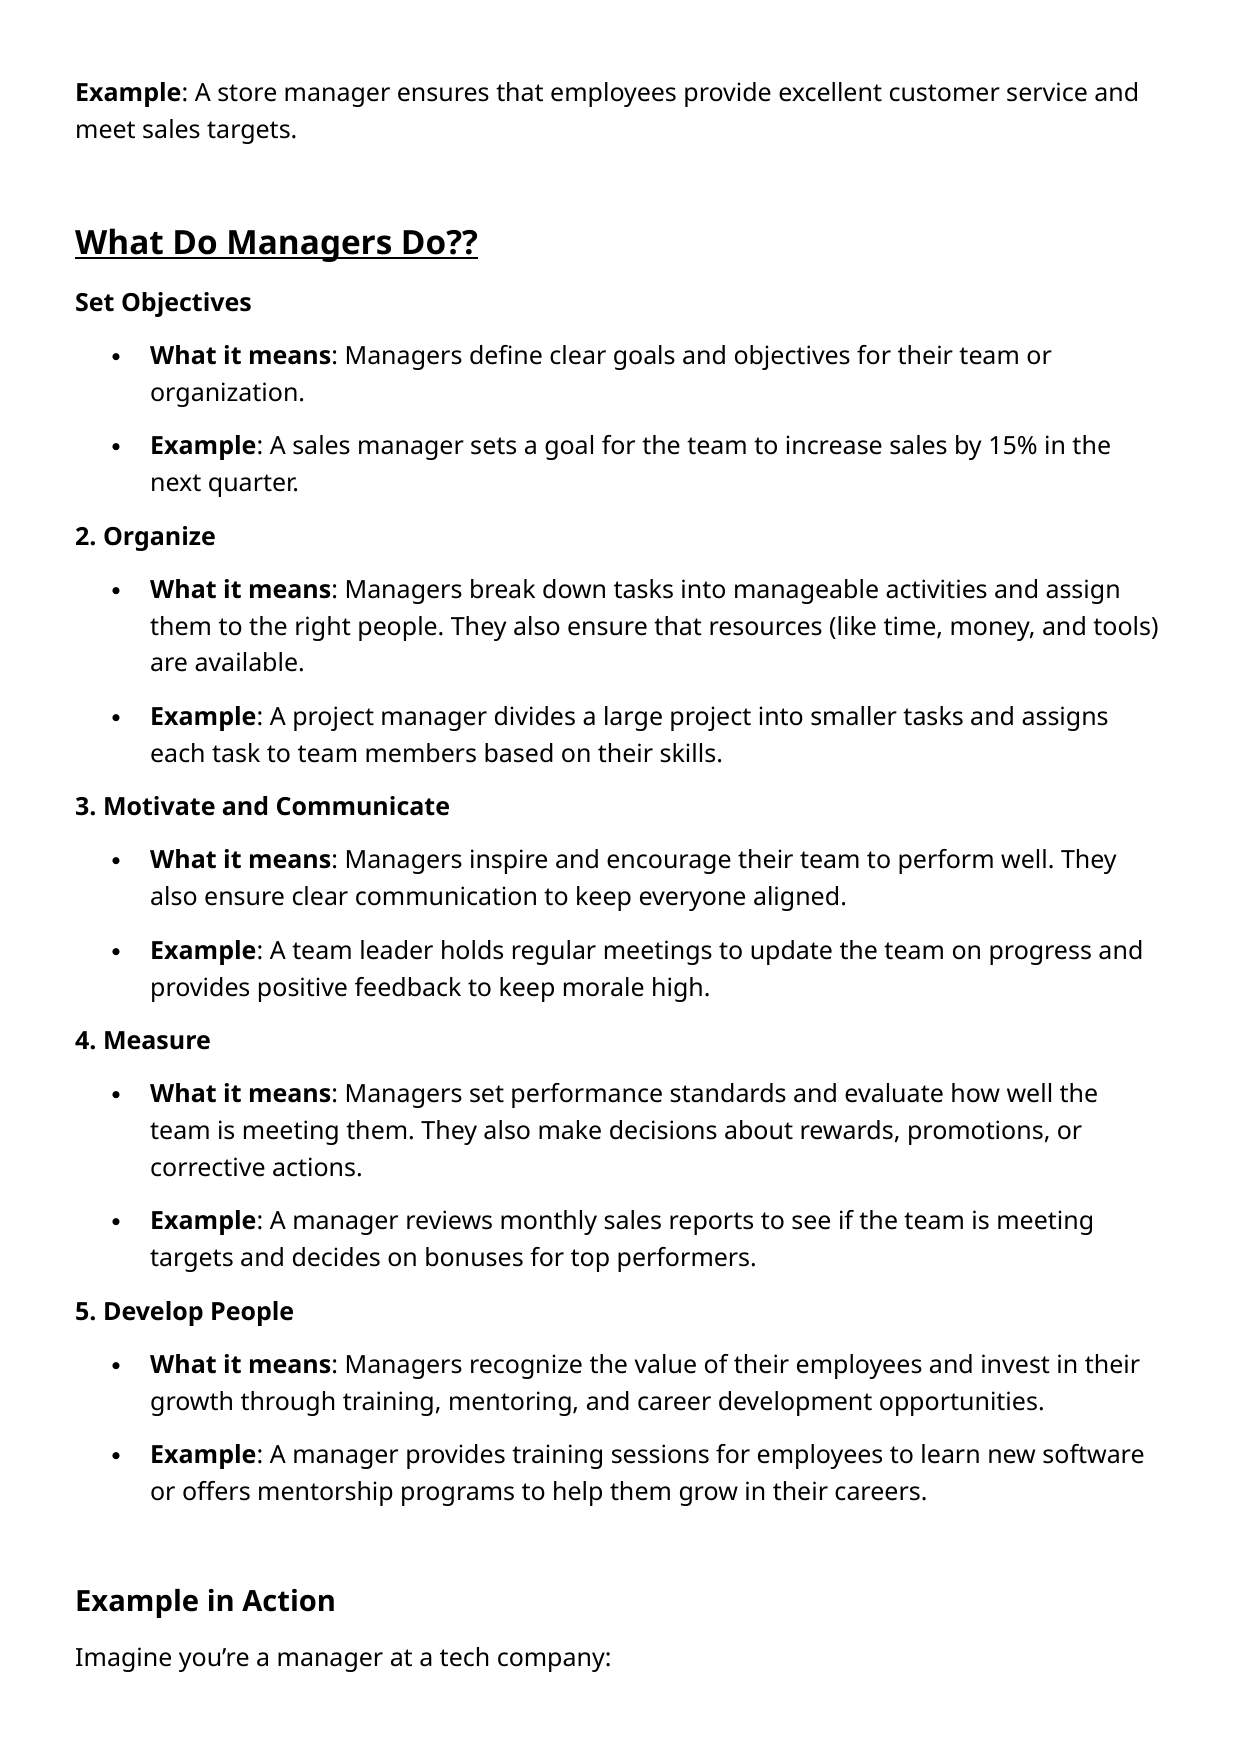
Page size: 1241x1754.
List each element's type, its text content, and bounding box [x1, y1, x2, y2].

list Example: A manager provides training sessions for employees to learn new software or offers mentorship programs to help them grow in their careers. [112, 1437, 1165, 1508]
list What it means: Managers break down tasks into manageable activities and assign them to the right people. They also ensure that resources (like time, money, and tools) are available. [112, 572, 1165, 679]
text What Do Managers Do?? [75, 219, 1165, 264]
list What it means: Managers recognize the value of their employees and invest in their growth through training, mentoring, and career development opportunities. [112, 1347, 1165, 1417]
text 2. Organize [75, 518, 1165, 552]
text Example: A store manager ensures that employees provide excellent customer service and meet sales targets. [75, 75, 1165, 146]
list Example: A team leader holds regular meetings to update the team on progress and provides positive feedback to keep morale high. [112, 932, 1165, 1003]
list What it means: Managers set performance standards and evaluate how well the team is meeting them. They also make decisions about rewards, promotions, or corrective actions. [112, 1076, 1165, 1184]
text Imagine you’re a manager at a tech company: [75, 1640, 1165, 1674]
list What it means: Managers inspire and encourage their team to perform well. They also ensure clear communication to keep everyone aligned. [112, 842, 1165, 913]
text 5. Develop People [75, 1293, 1165, 1327]
text 4. Measure [75, 1023, 1165, 1057]
list Example: A sales manager sets a goal for the team to increase sales by 15% in the next quarter. [112, 428, 1165, 499]
list What it means: Managers define clear goals and objectives for their team or organization. [112, 338, 1165, 408]
text Set Objectives [75, 284, 1165, 318]
list Example: A project manager divides a large project into smaller tasks and assigns each task to team members based on their skills. [112, 698, 1165, 769]
list Example: A manager reviews monthly sales reports to see if the team is meeting targets and decides on bonuses for top performers. [112, 1203, 1165, 1274]
text 3. Motivate and Communicate [75, 789, 1165, 823]
text Example in Action [75, 1581, 1165, 1620]
